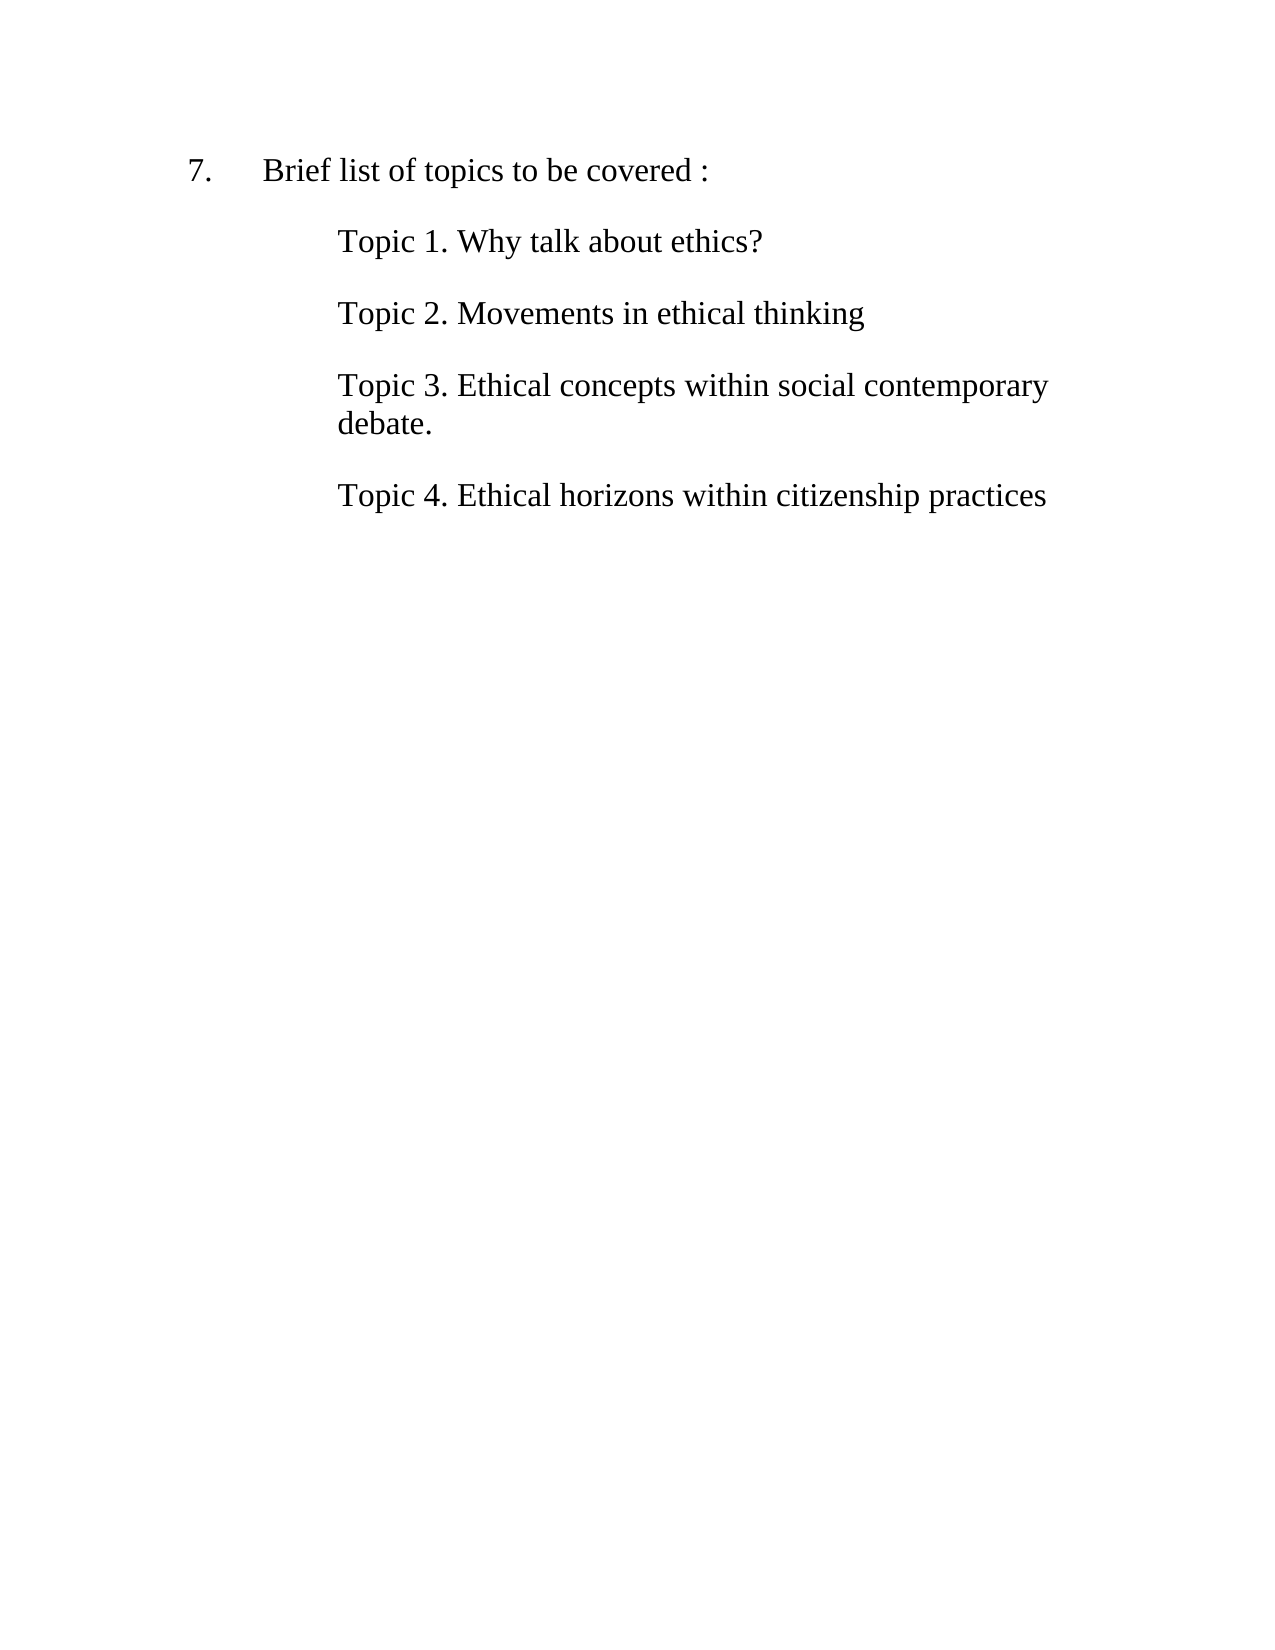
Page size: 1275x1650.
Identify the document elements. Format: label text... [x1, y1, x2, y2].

text Topic 4. Ethical horizons within citizenship practices [337, 475, 1087, 513]
text Topic 2. Movements in ethical thinking [337, 293, 1087, 332]
list Brief list of topics to be covered : [187, 150, 1087, 188]
text Topic 3. Ethical concepts within social contemporary debate. [337, 365, 1087, 442]
text Topic 1. Why talk about ethics? [337, 222, 1087, 260]
